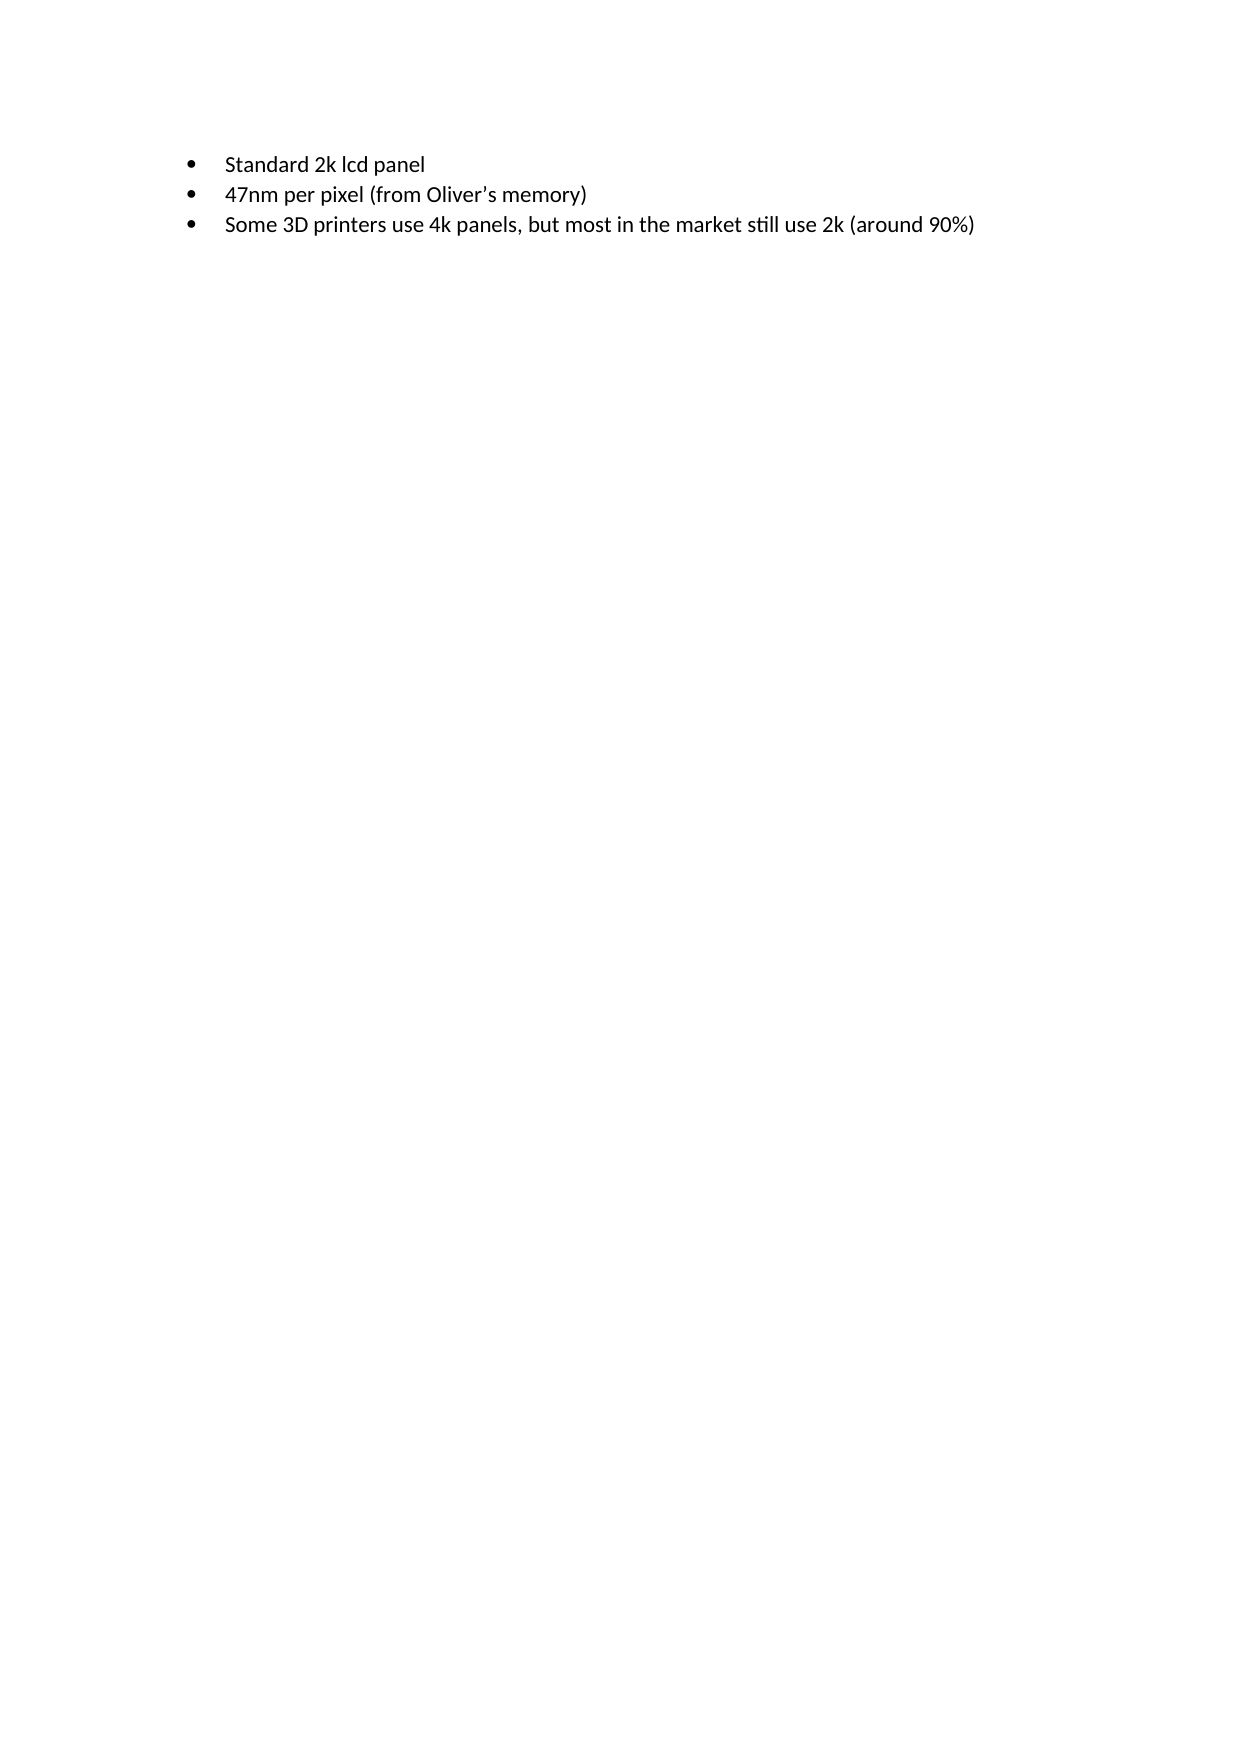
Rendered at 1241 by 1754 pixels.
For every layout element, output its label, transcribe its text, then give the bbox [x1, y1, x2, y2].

list Some 3D printers use 4k panels, but most in the market still use 2k (around 90%) [187, 210, 1090, 238]
list 47nm per pixel (from Oliver’s memory) [187, 180, 1090, 208]
list Standard 2k lcd panel [187, 150, 1090, 178]
